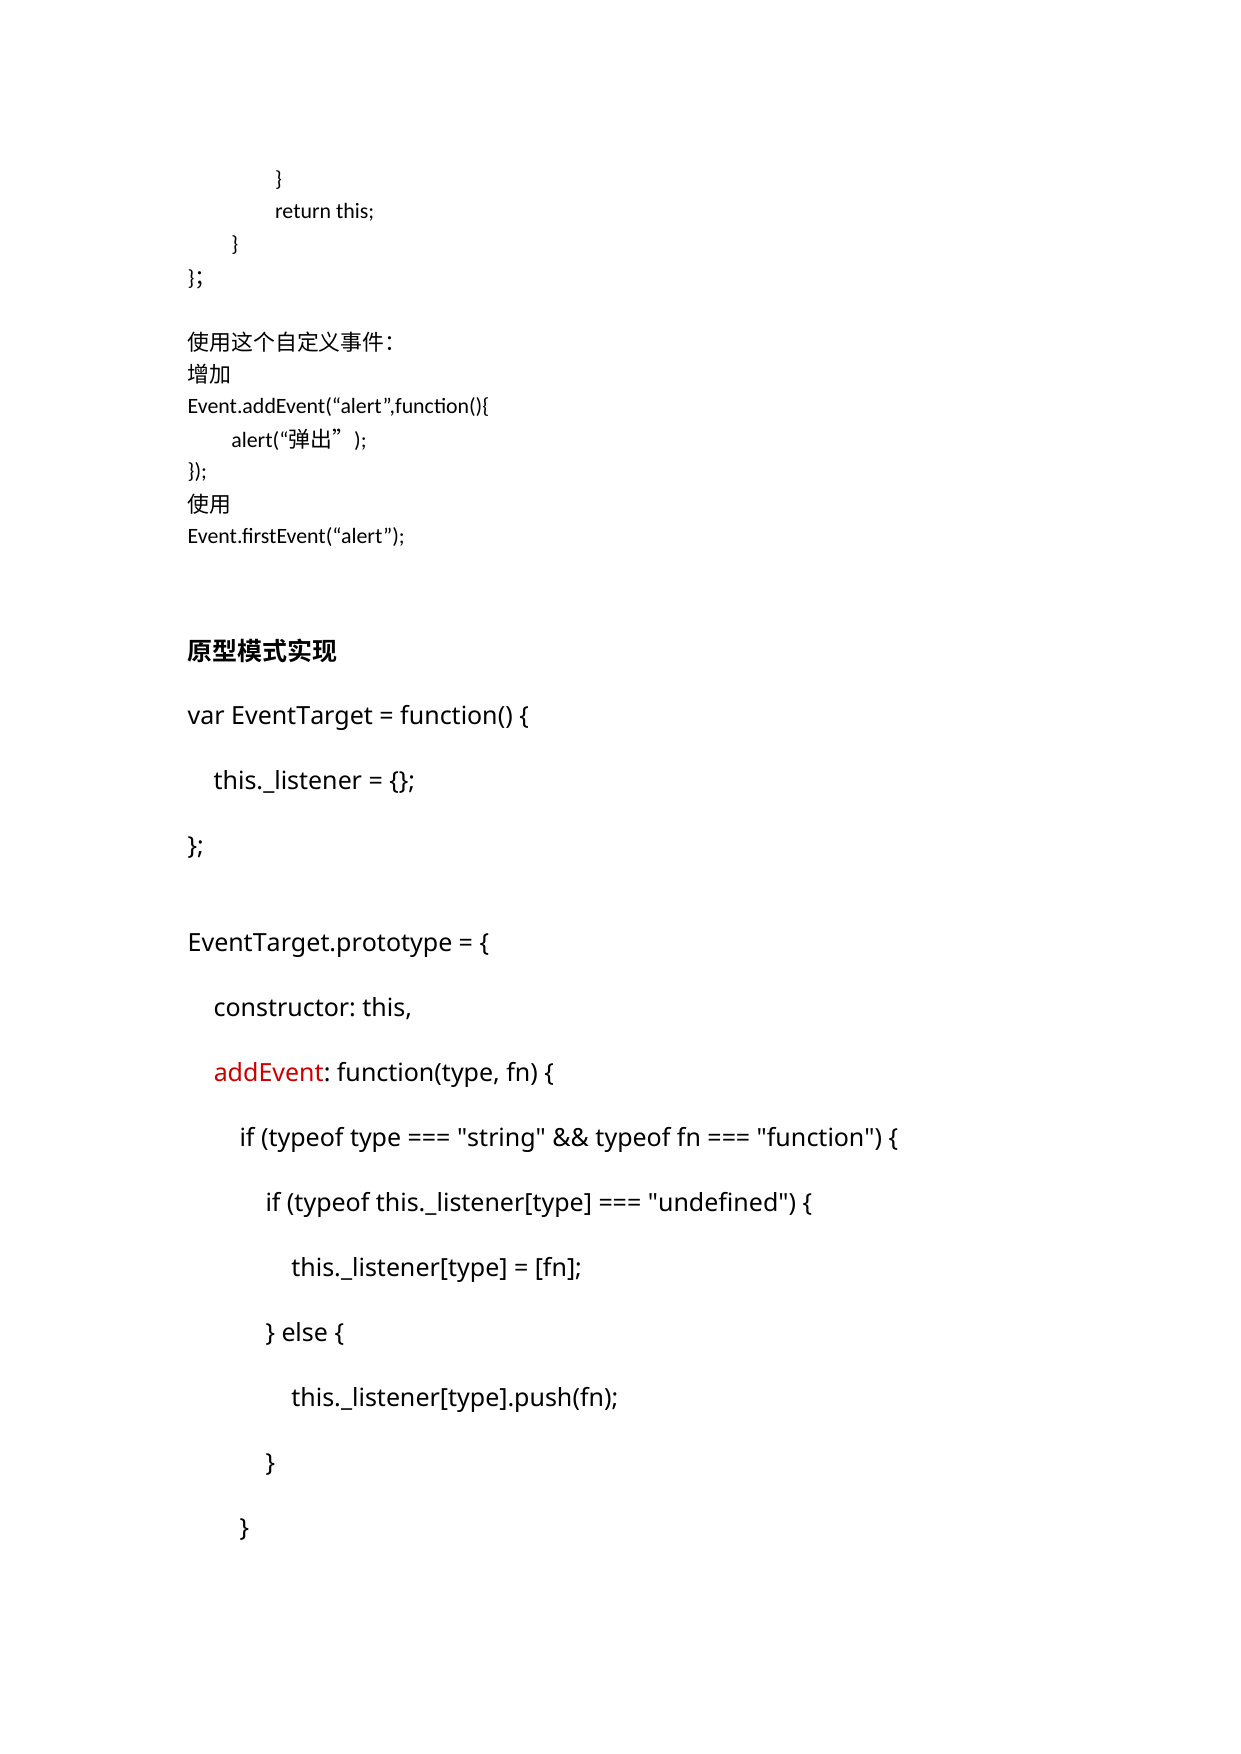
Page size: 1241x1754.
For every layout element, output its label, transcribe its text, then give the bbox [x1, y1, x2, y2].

text constructor: this, [187, 974, 1053, 1039]
list 使用这个自定义事件： [187, 324, 1053, 357]
text this._listener = {}; [187, 747, 1053, 812]
list }； [187, 259, 1053, 292]
list alert(“弹出”); [187, 422, 1053, 454]
list }); [187, 454, 1053, 487]
list return this; [231, 194, 1053, 227]
text }; [187, 812, 1053, 877]
text var EventTarget = function() { [187, 682, 1053, 747]
list } [231, 162, 1053, 194]
text addEvent: function(type, fn) { [187, 1039, 1053, 1104]
text if (typeof this._listener[type] === "undefined") { [187, 1169, 1053, 1234]
list 增加 [187, 357, 1053, 389]
text } [187, 1429, 1053, 1494]
list 使用 [187, 487, 1053, 519]
text EventTarget.prototype = { [187, 909, 1053, 974]
list 原型模式实现 [187, 617, 1053, 682]
text } [187, 1494, 1053, 1559]
text if (typeof type === "string" && typeof fn === "function") { [187, 1104, 1053, 1169]
list } [187, 227, 1053, 259]
text } else { [187, 1299, 1053, 1364]
text this._listener[type] = [fn]; [187, 1234, 1053, 1299]
text this._listener[type].push(fn); [187, 1364, 1053, 1429]
list Event.addEvent(“alert”,function(){ [187, 389, 1053, 422]
list Event.firstEvent(“alert”); [187, 519, 1053, 552]
